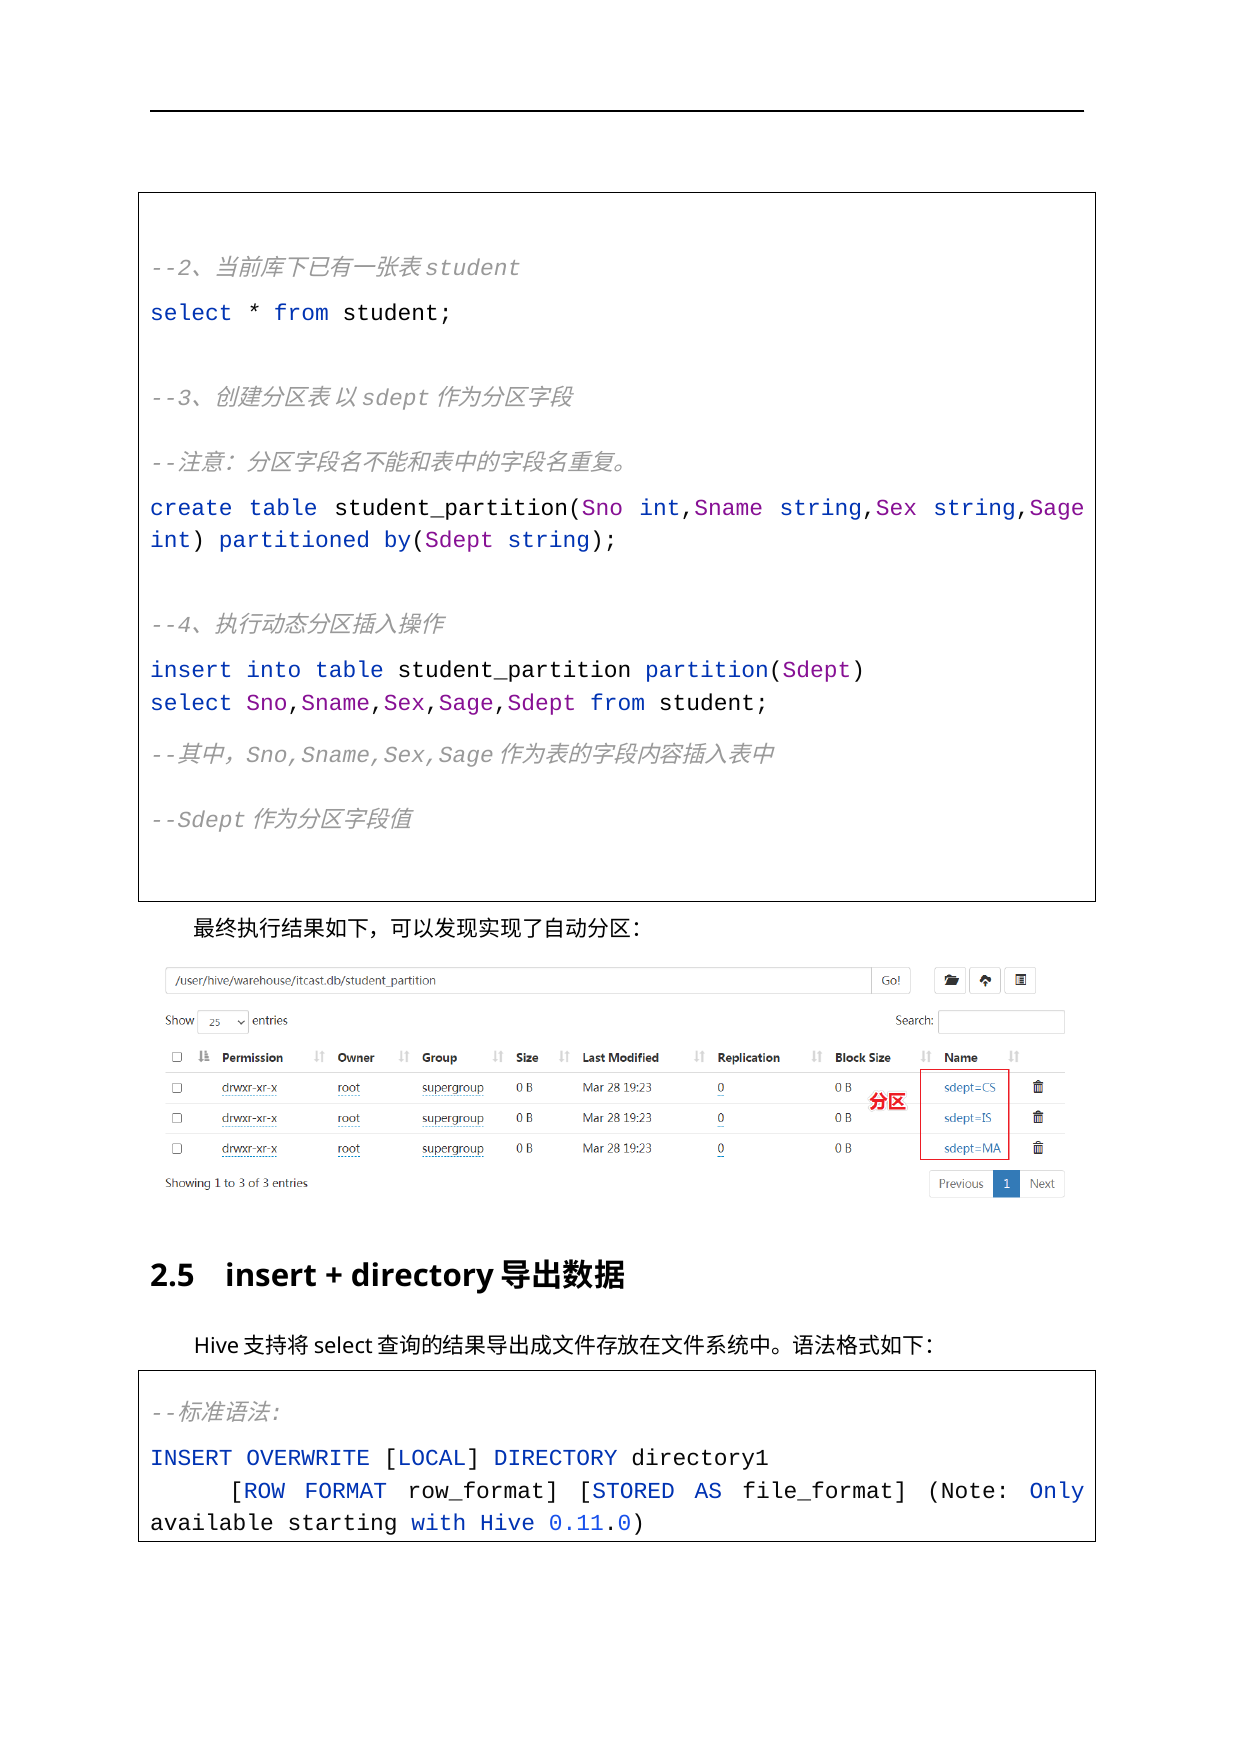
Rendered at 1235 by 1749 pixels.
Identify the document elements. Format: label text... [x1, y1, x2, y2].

picture [150, 952, 1085, 1218]
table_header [139, 1371, 1095, 1541]
text 最终执行结果如下，可以发现实现了自动分区： [150, 911, 1084, 943]
subtitle insert + directory导出数据 [150, 1250, 1084, 1296]
text Hive支持将select查询的结果导出成文件存放在文件系统中。语法格式如下： [150, 1328, 1084, 1360]
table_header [139, 193, 1095, 901]
